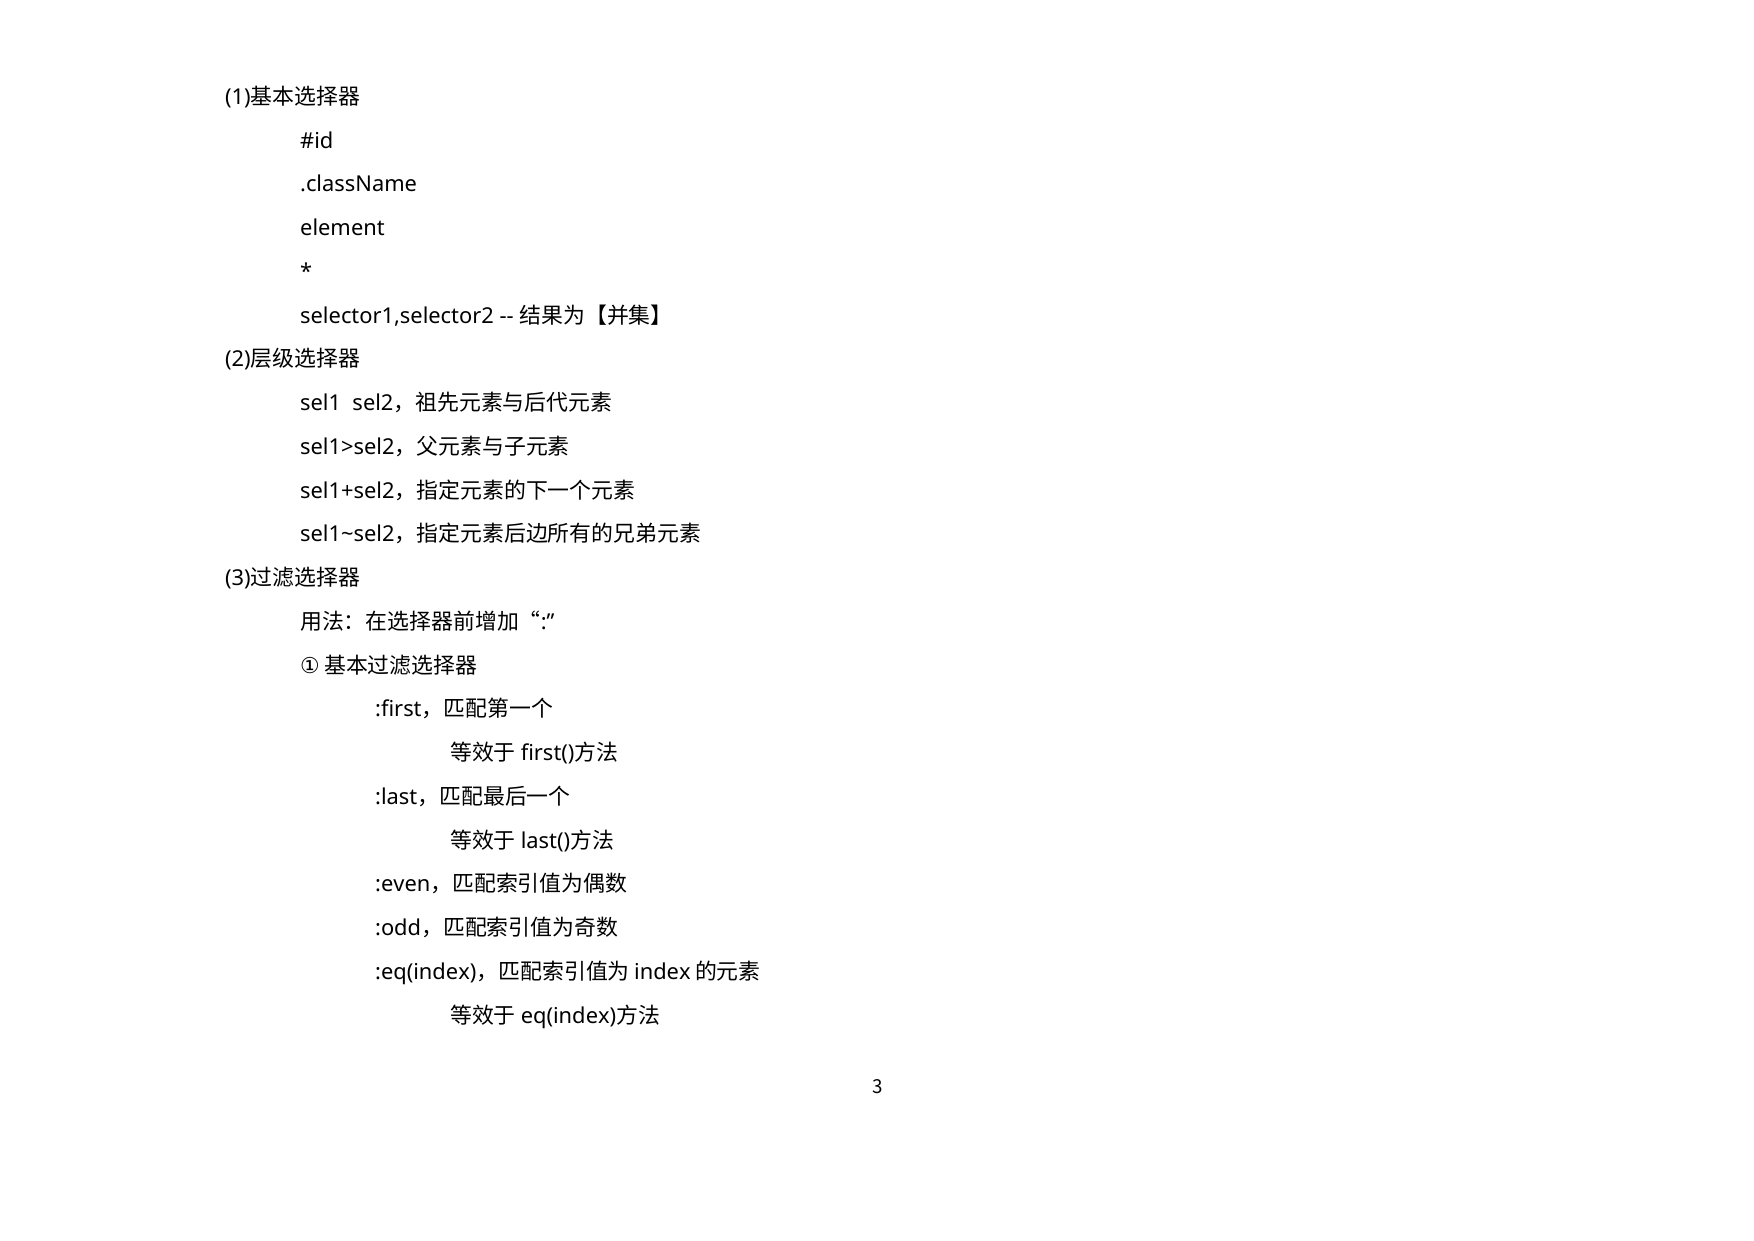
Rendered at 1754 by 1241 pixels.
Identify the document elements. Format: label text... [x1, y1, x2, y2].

text * [75, 261, 1679, 284]
text (3)过滤选择器 [75, 567, 1679, 590]
text element [75, 217, 1679, 240]
text ①基本过滤选择器 [75, 655, 1679, 678]
text (1)基本选择器 [75, 86, 1679, 109]
text sel1~sel2，指定元素后边所有的兄弟元素 [75, 523, 1679, 546]
text sel1 sel2，祖先元素与后代元素 [75, 392, 1679, 415]
text :eq(index)，匹配索引值为index的元素 [75, 961, 1679, 984]
text sel1>sel2，父元素与子元素 [75, 436, 1679, 459]
text 等效于 eq(index)方法 [75, 1005, 1679, 1028]
text :odd，匹配索引值为奇数 [75, 917, 1679, 940]
text #id [75, 130, 1679, 153]
text (2)层级选择器 [75, 348, 1679, 371]
text :last，匹配最后一个 [75, 786, 1679, 809]
text :first，匹配第一个 [75, 698, 1679, 721]
text 等效于 last()方法 [75, 830, 1679, 853]
text 等效于 first()方法 [75, 742, 1679, 765]
text :even，匹配索引值为偶数 [75, 873, 1679, 896]
text .className [75, 173, 1679, 196]
text sel1+sel2，指定元素的下一个元素 [75, 480, 1679, 503]
text 用法：在选择器前增加“:” [75, 611, 1679, 634]
text selector1,selector2 -- 结果为【并集】 [75, 305, 1679, 328]
